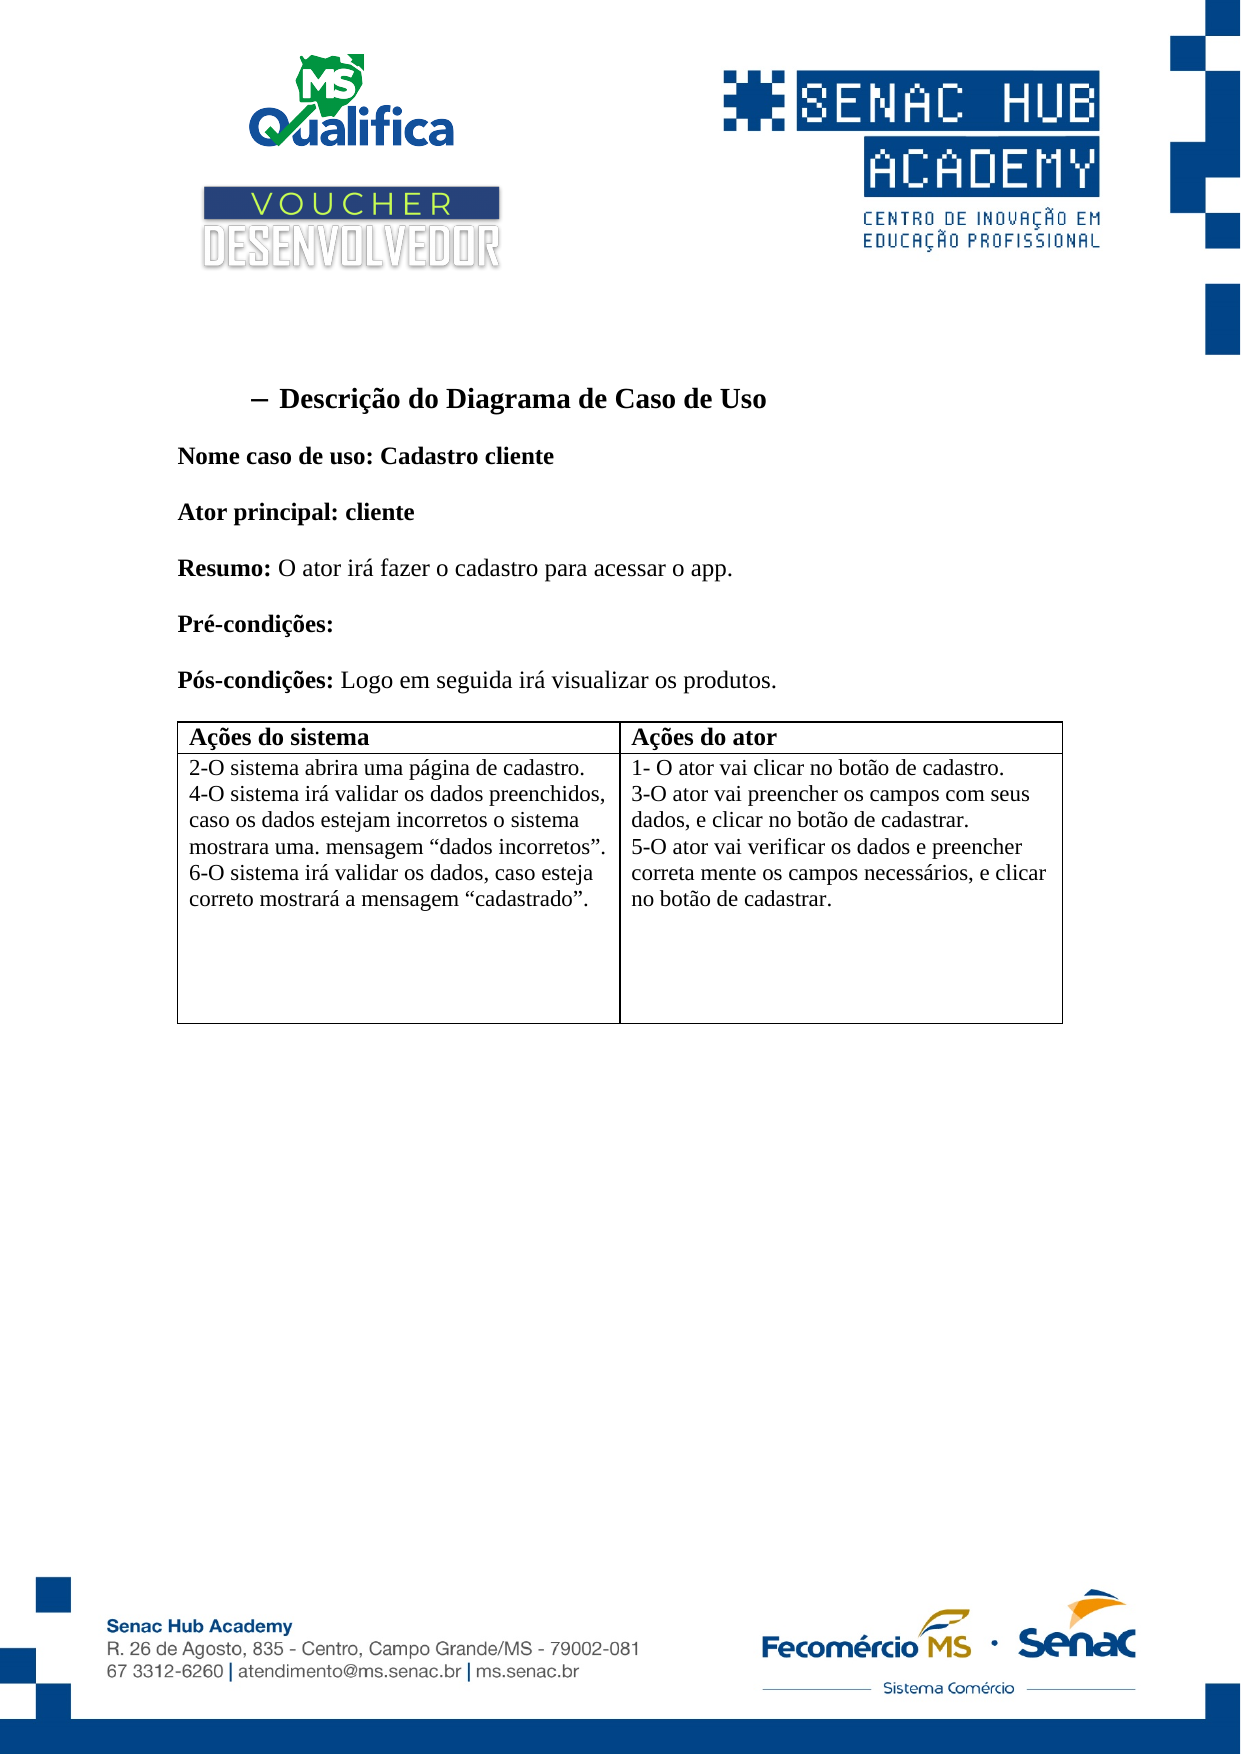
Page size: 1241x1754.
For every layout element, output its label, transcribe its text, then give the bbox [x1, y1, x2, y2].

table_cell 1- O ator vai clicar no botão de cadastro. 3-O ator vai preencher os campos com seus dados, e clicar no botão de cadastrar. 5-O ator vai verificar os dados e preencher correta mente os campos necessários, e clicar no botão de cadastrar. [621, 754, 1062, 1023]
text Resumo: O ator irá fazer o cadastro para acessar o app. [177, 553, 1063, 582]
table_cell 2-O sistema abrira uma página de cadastro. 4-O sistema irá validar os dados preenchidos, caso os dados estejam incorretos o sistema mostrara uma. mensagem “dados incorretos”. 6-O sistema irá validar os dados, caso esteja correto mostrará a mensagem “cadastrado”. [178, 754, 619, 1023]
text Pós-condições: Logo em seguida irá visualizar os produtos. [177, 665, 1063, 694]
text Ator principal: cliente [177, 497, 1063, 526]
text Nome caso de uso: Cadastro cliente [177, 441, 1063, 470]
table_header Ações do ator [621, 723, 1062, 753]
picture [0, 0, 1241, 1754]
subtitle – Descrição do Diagrama de Caso de Uso [251, 378, 1063, 416]
text Pré-condições: [177, 609, 1063, 638]
table_header Ações do sistema [178, 723, 619, 753]
